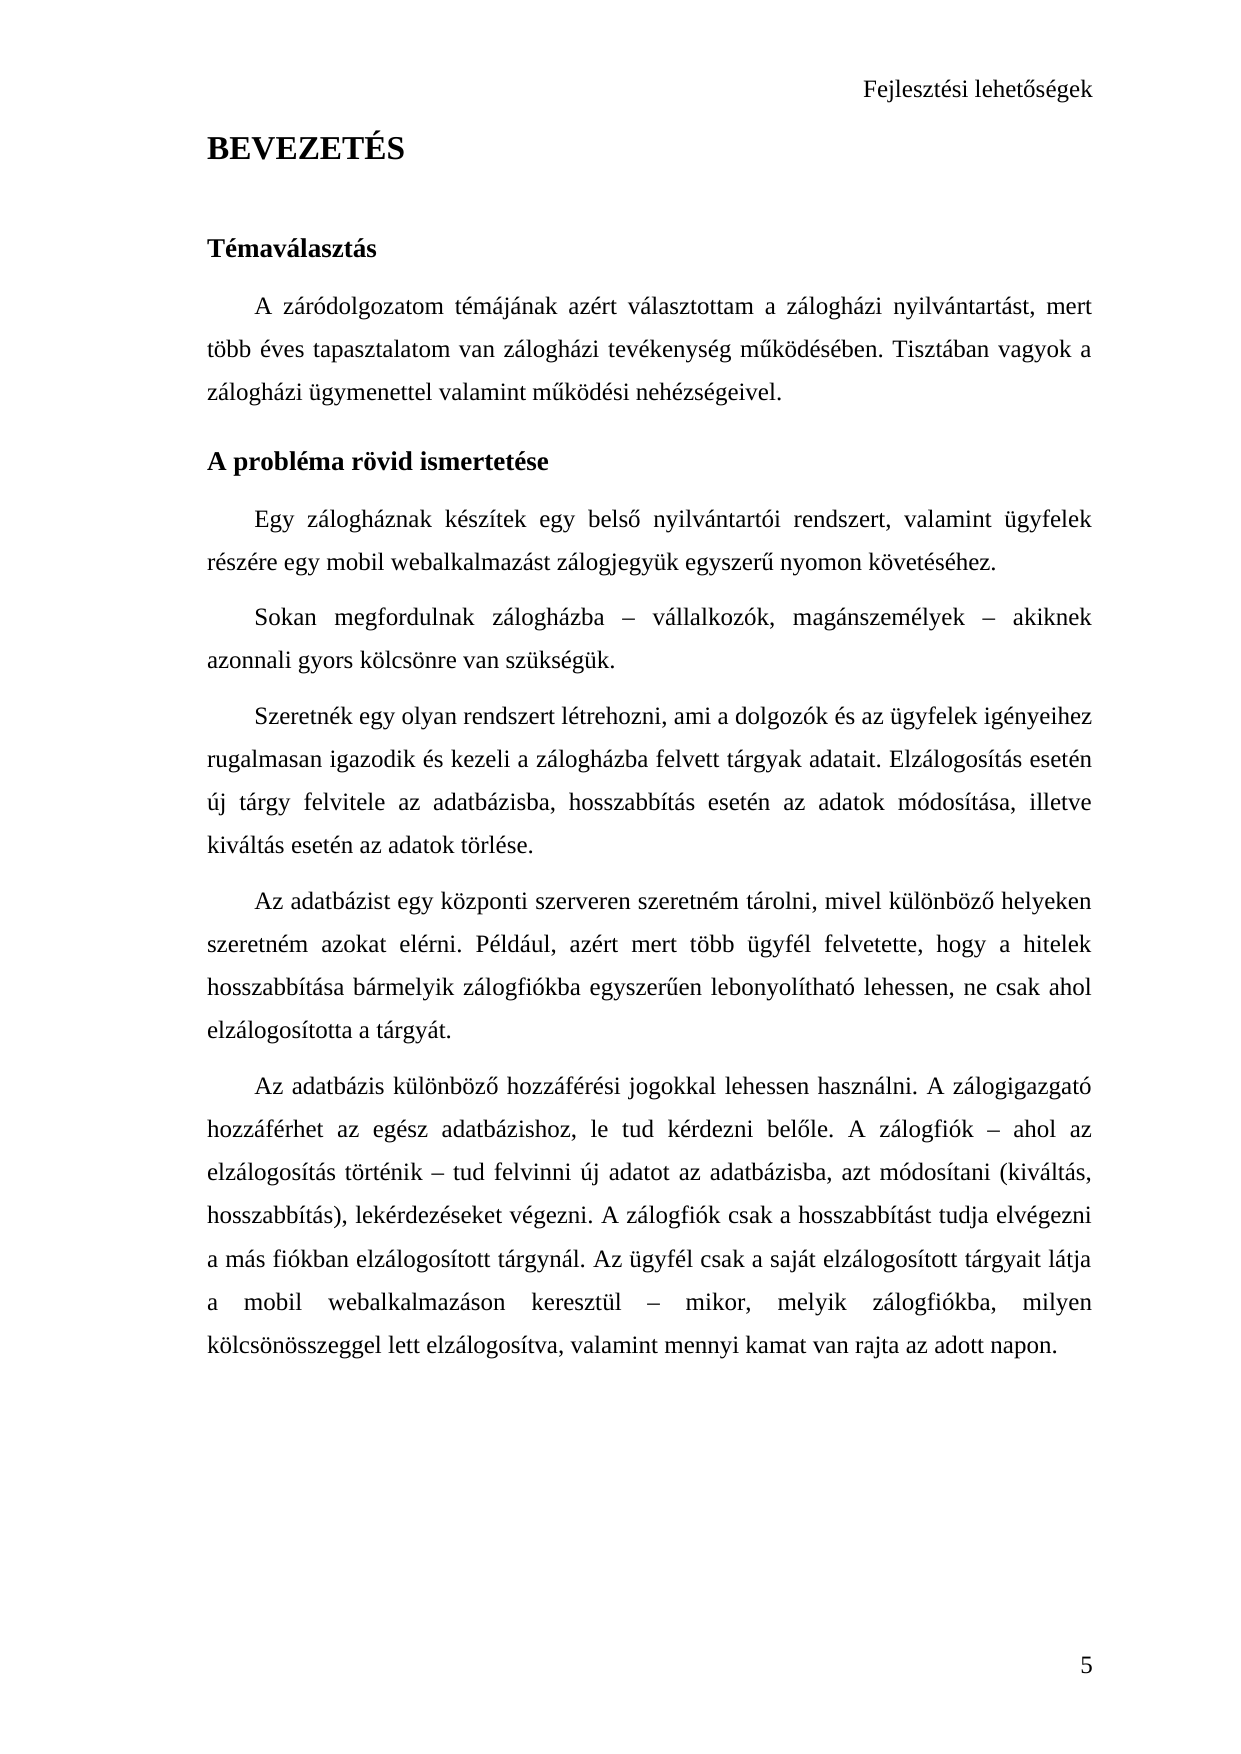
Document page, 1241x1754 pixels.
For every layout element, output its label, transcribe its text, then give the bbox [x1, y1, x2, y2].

text Az adatbázist egy központi szerveren szeretném tárolni, mivel különböző helyeken szeretném azokat elérni. Például, azért mert több ügyfél felvetette, hogy a hitelek hosszabbítása bármelyik zálogfiókba egyszerűen lebonyolítható lehessen, ne csak ahol elzálogosította a tárgyát. [207, 886, 1092, 1044]
subtitle Bevezetés [207, 128, 1092, 167]
subtitle Témaválasztás [207, 232, 1092, 263]
subtitle A probléma rövid ismertetése [207, 445, 1092, 476]
text Sokan megfordulnak zálogházba – vállalkozók, magánszemélyek – akiknek azonnali gyors kölcsönre van szükségük. [207, 602, 1092, 674]
text Egy zálogháznak készítek egy belső nyilvántartói rendszert, valamint ügyfelek részére egy mobil webalkalmazást zálogjegyük egyszerű nyomon követéséhez. [207, 504, 1092, 576]
text A záródolgozatom témájának azért választottam a zálogházi nyilvántartást, mert több éves tapasztalatom van zálogházi tevékenység működésében. Tisztában vagyok a zálogházi ügymenettel valamint működési nehézségeivel. [207, 291, 1092, 406]
text Szeretnék egy olyan rendszert létrehozni, ami a dolgozók és az ügyfelek igényeihez rugalmasan igazodik és kezeli a zálogházba felvett tárgyak adatait. Elzálogosítás esetén új tárgy felvitele az adatbázisba, hosszabbítás esetén az adatok módosítása, illetve kiváltás esetén az adatok törlése. [207, 701, 1092, 859]
text Az adatbázis különböző hozzáférési jogokkal lehessen használni. A zálogigazgató hozzáférhet az egész adatbázishoz, le tud kérdezni belőle. A zálogfiók – ahol az elzálogosítás történik – tud felvinni új adatot az adatbázisba, azt módosítani (kiváltás, hosszabbítás), lekérdezéseket végezni. A zálogfiók csak a hosszabbítást tudja elvégezni a más fiókban elzálogosított tárgynál. Az ügyfél csak a saját elzálogosított tárgyait látja a mobil webalkalmazáson keresztül – mikor, melyik zálogfiókba, milyen kölcsönösszeggel lett elzálogosítva, valamint mennyi kamat van rajta az adott napon. [207, 1071, 1092, 1359]
